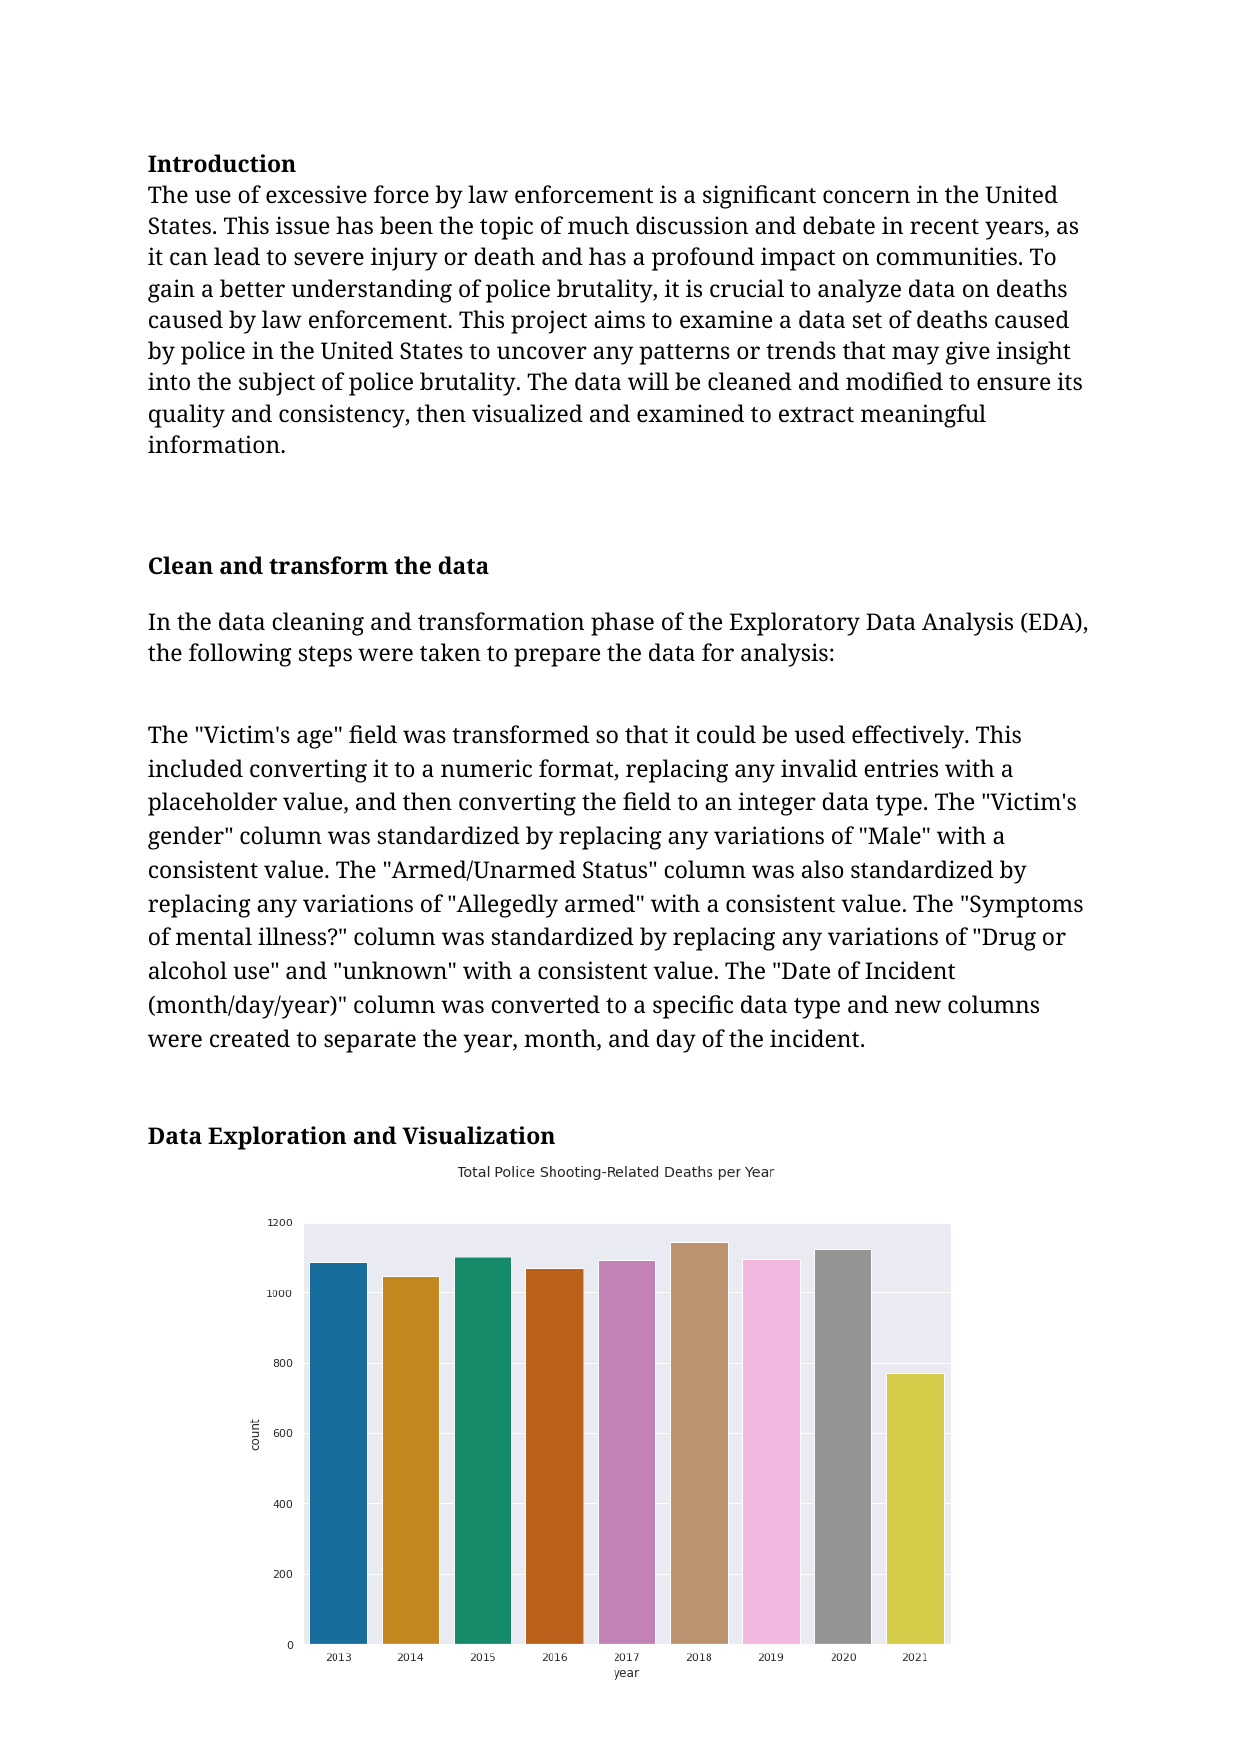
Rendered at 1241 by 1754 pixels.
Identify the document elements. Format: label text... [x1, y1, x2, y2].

text Introduction [148, 148, 1093, 179]
text Clean and transform the data [148, 550, 1093, 581]
picture [242, 1160, 957, 1686]
text The use of excessive force by law enforcement is a significant concern in the United States. This issue has been the topic of much discussion and debate in recent years, as it can lead to severe injury or death and has a profound impact on communities. To gain a better understanding of police brutality, it is crucial to analyze data on deaths caused by law enforcement. This project aims to examine a data set of deaths caused by police in the United States to uncover any patterns or trends that may give insight into the subject of police brutality. The data will be cleaned and modified to ensure its quality and consistency, then visualized and examined to extract meaningful information. [148, 179, 1093, 460]
text Data Exploration and Visualization [148, 1120, 1093, 1151]
text In the data cleaning and transformation phase of the Exploratory Data Analysis (EDA), the following steps were taken to prepare the data for analysis: [148, 606, 1093, 668]
text The "Victim's age" field was transformed so that it could be used effectively. This included converting it to a numeric format, replacing any invalid entries with a placeholder value, and then converting the field to an integer data type. The "Victim's gender" column was standardized by replacing any variations of "Male" with a consistent value. The "Armed/Unarmed Status" column was also standardized by replacing any variations of "Allegedly armed" with a consistent value. The "Symptoms of mental illness?" column was standardized by replacing any variations of "Drug or alcohol use" and "unknown" with a consistent value. The "Date of Incident (month/day/year)" column was converted to a specific data type and new columns were created to separate the year, month, and day of the incident. [148, 719, 1093, 1054]
